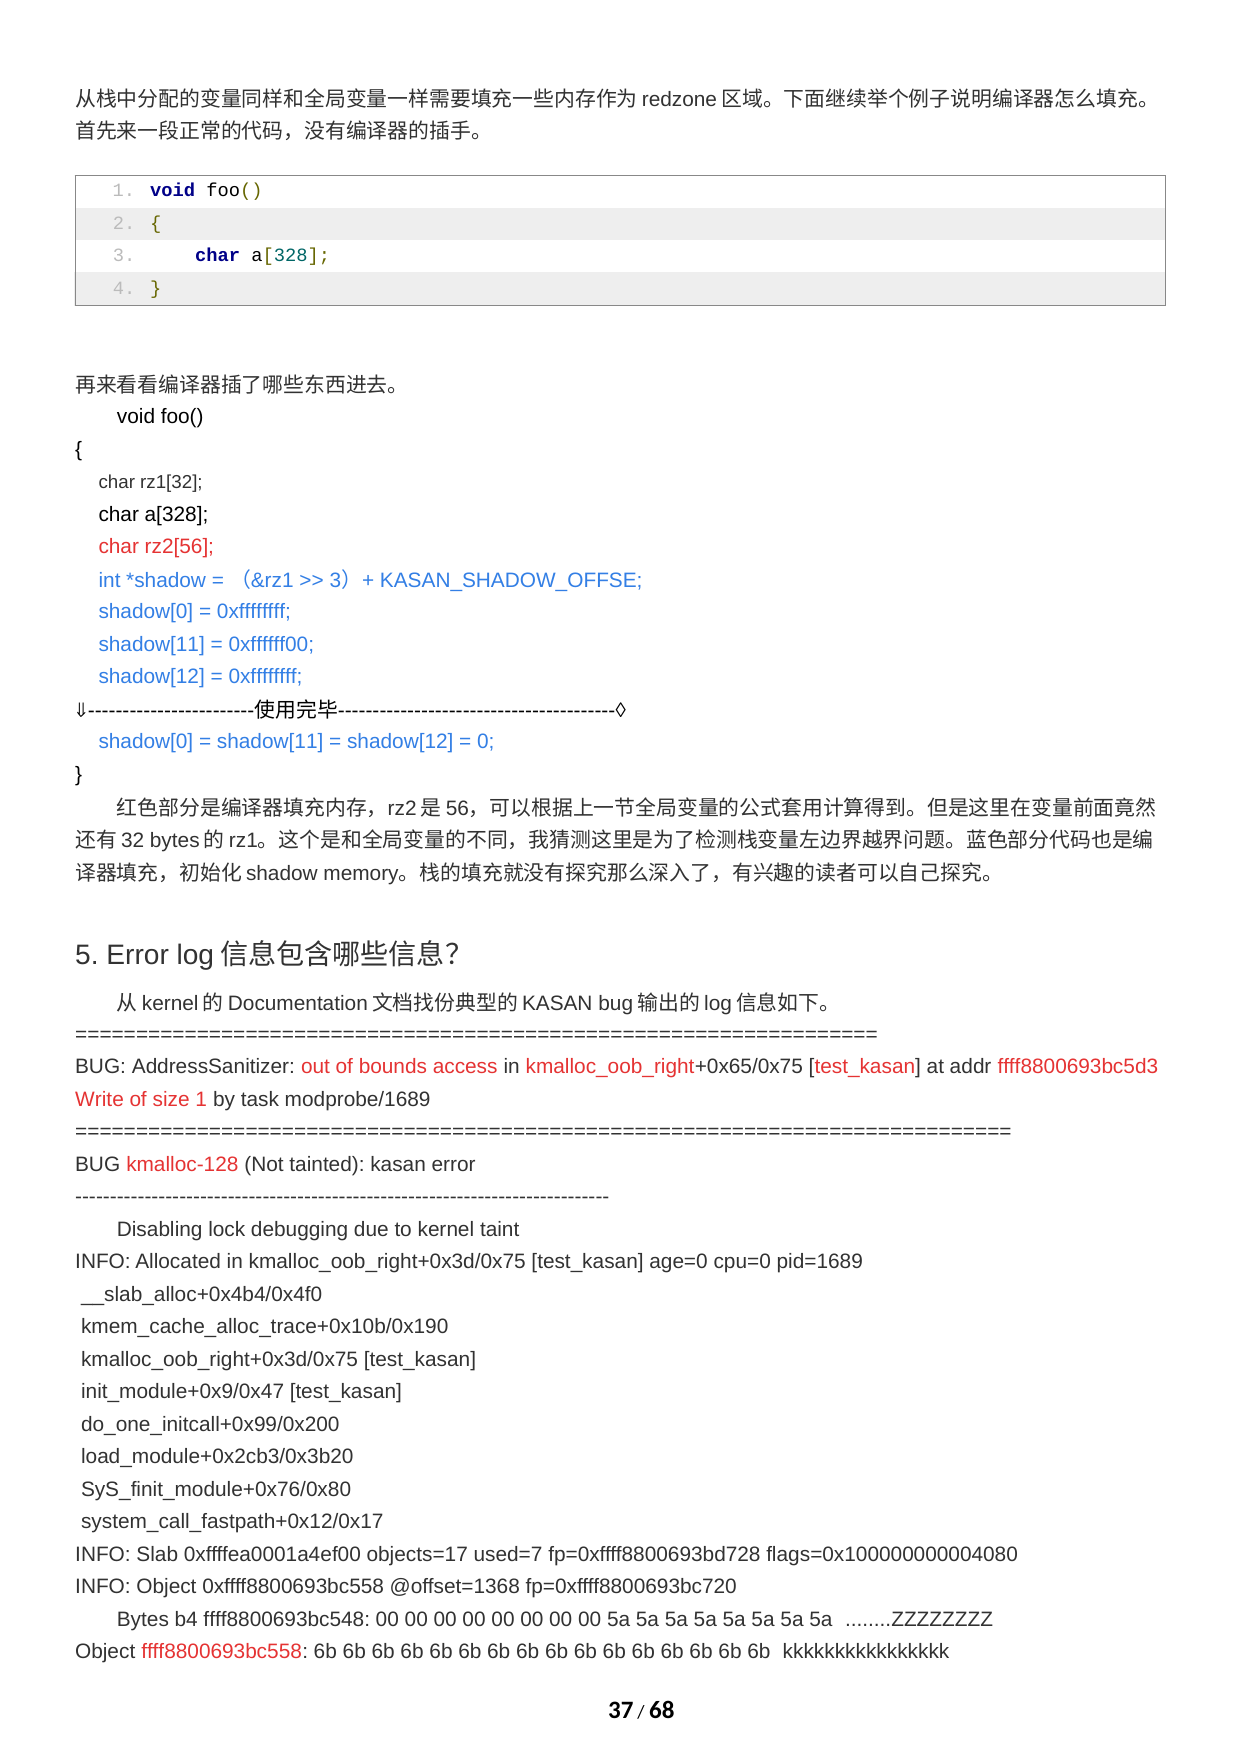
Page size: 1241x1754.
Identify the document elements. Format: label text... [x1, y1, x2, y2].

list char a[328]; [76, 240, 1165, 272]
text 再来看看编译器插了哪些东西进去。 [75, 335, 1165, 400]
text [75, 81, 1165, 146]
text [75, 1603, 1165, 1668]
list } [76, 272, 1165, 305]
text Disabling lock debugging due to kernel taint INFO: Allocated in kmalloc_oob_right+0x3d/0x75 [test_kasan] age=0 cpu=0 pid=1689 __slab_alloc+0x4b4/0x4f0 kmem_cache_alloc_trace+0x10b/0x190 kmalloc_oob_right+0x3d/0x75 [test_kasan] init_module+0x9/0x47 [test_kasan] do_one_initcall+0x99/0x200 load_module+0x2cb3/0x3b20 SyS_finit_module+0x76/0x80 system_call_fastpath+0x12/0x17 INFO: Slab 0xffffea0001a4ef00 objects=17 used=7 fp=0xffff8800693bd728 flags=0x100000000004080 INFO: Object 0xffff8800693bc558 @offset=1368 fp=0xffff8800693bc720 [75, 1213, 1165, 1603]
text 5. Error log信息包含哪些信息？ [75, 888, 1165, 985]
list void foo() [76, 176, 1165, 208]
text 红色部分是编译器填充内存，rz2是56，可以根据上一节全局变量的公式套用计算得到。但是这里在变量前面竟然还有32 bytes的rz1。这个是和全局变量的不同，我猜测这里是为了检测栈变量左边界越界问题。蓝色部分代码也是编译器填充，初始化shadow memory。栈的填充就没有探究那么深入了，有兴趣的读者可以自己探究。 [75, 790, 1165, 888]
text 从kernel的Documentation文档找份典型的KASAN bug输出的log信息如下。 ================================================================== BUG: AddressSanitizer: out of bounds access in kmalloc_oob_right+0x65/0x75 [test_kasan] at addr ffff8800693bc5d3 Write of size 1 by task modprobe/1689 ============================================================================= BUG kmalloc-128 (Not tainted): kasan error ----------------------------------------------------------------------------- [75, 985, 1165, 1213]
list { [76, 208, 1165, 240]
text void foo() { char rz1[32]; char a[328]; char rz2[56]; int *shadow = （&rz1 >> 3）+ KASAN_SHADOW_OFFSE; shadow[0] = 0xffffffff; shadow[11] = 0xffffff00; shadow[12] = 0xffffffff; ------------------------使用完毕---------------------------------------- shadow[0] = shadow[11] = shadow[12] = 0; } [75, 400, 1165, 790]
